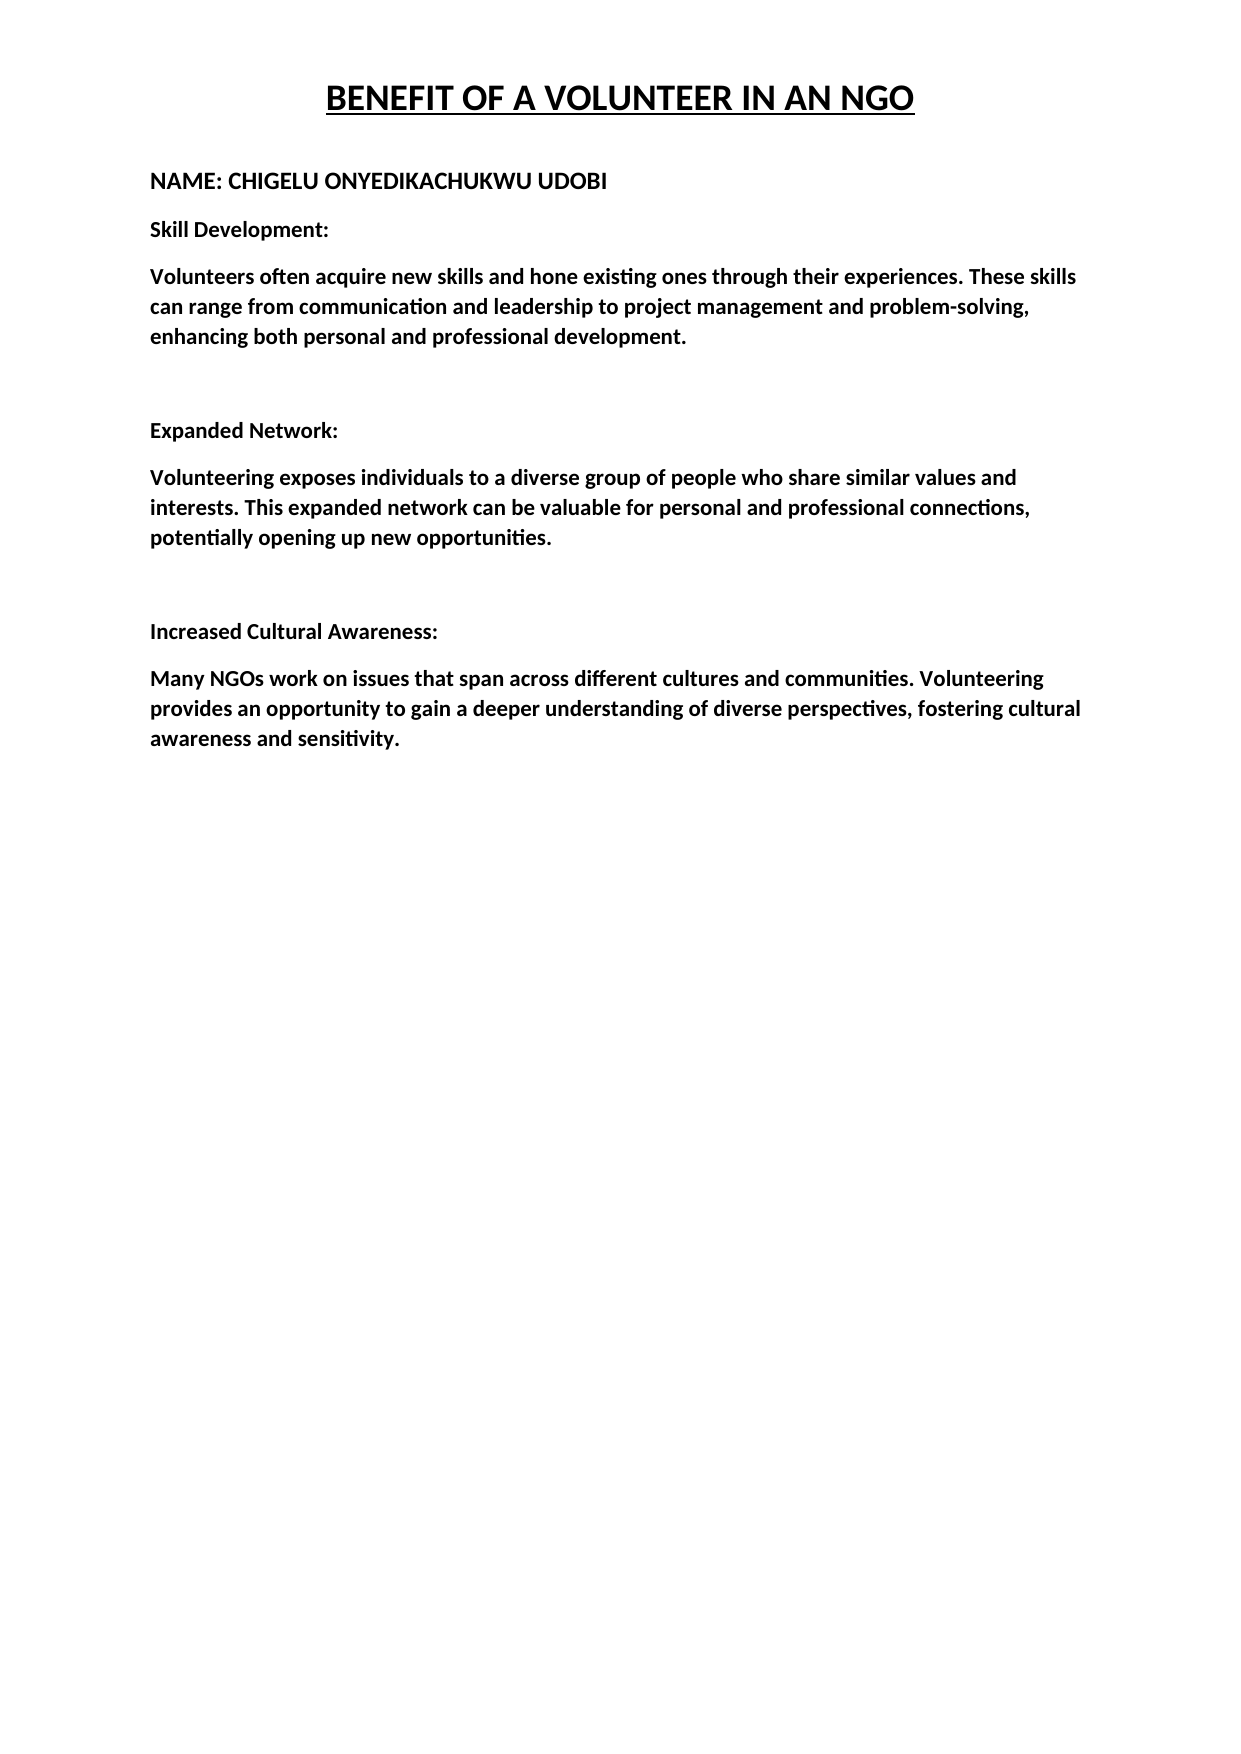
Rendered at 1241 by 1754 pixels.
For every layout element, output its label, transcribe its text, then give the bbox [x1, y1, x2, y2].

text Volunteering exposes individuals to a diverse group of people who share similar values and interests. This expanded network can be valuable for personal and professional connections, potentially opening up new opportunities. [150, 463, 1090, 551]
text Expanded Network: [150, 416, 1090, 444]
text Many NGOs work on issues that span across different cultures and communities. Volunteering provides an opportunity to gain a deeper understanding of diverse perspectives, fostering cultural awareness and sensitivity. [150, 664, 1090, 752]
text Skill Development: [150, 215, 1090, 243]
text Volunteers often acquire new skills and hone existing ones through their experiences. These skills can range from communication and leadership to project management and problem-solving, enhancing both personal and professional development. [150, 262, 1090, 350]
text NAME: CHIGELU ONYEDIKACHUKWU UDOBI [150, 165, 1090, 196]
text Increased Cultural Awareness: [150, 617, 1090, 645]
